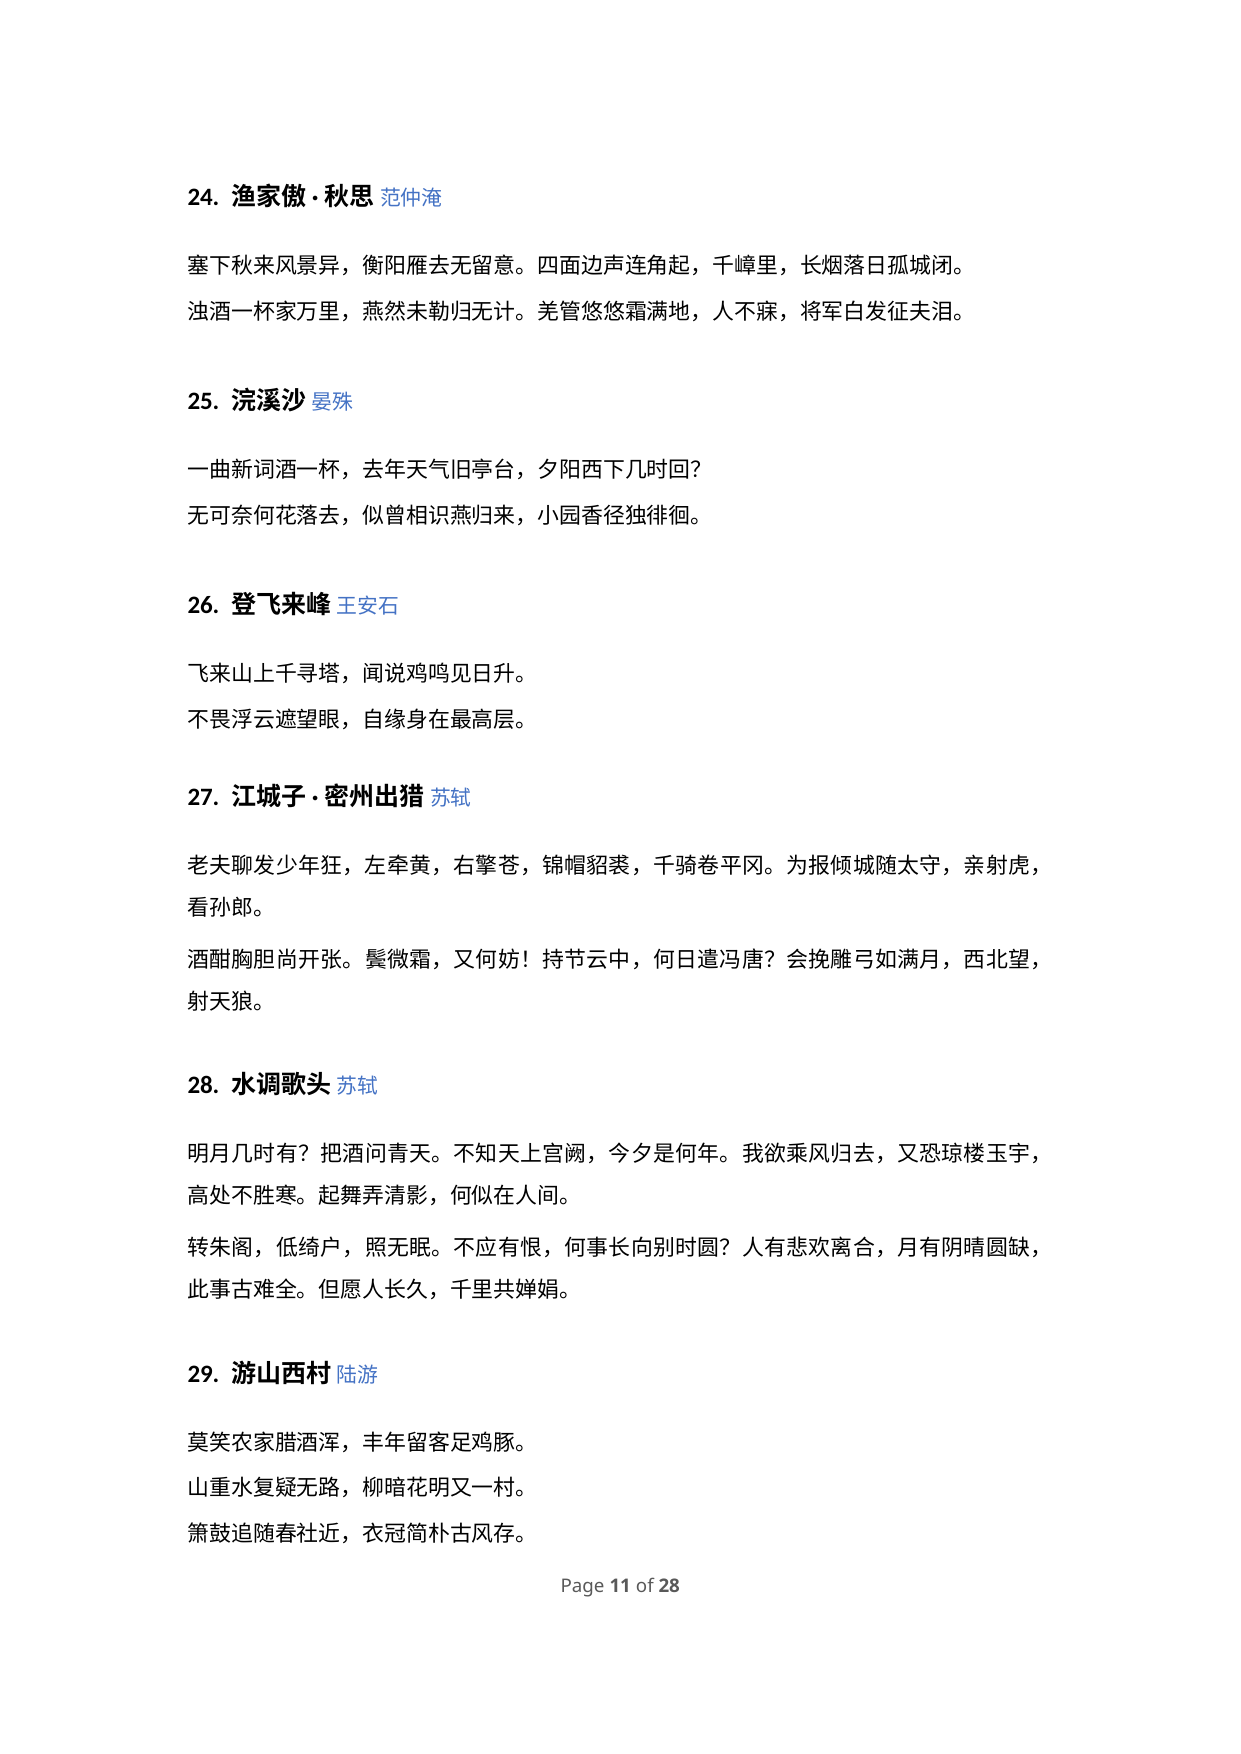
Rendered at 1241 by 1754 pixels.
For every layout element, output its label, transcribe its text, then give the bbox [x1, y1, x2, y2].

text 飞来山上千寻塔，闻说鸡鸣见日升。 [187, 656, 1053, 688]
text 箫鼓追随春社近，衣冠简朴古风存。 [187, 1515, 1053, 1548]
text 酒酣胸胆尚开张。鬓微霜，又何妨！持节云中，何日遣冯唐？会挽雕弓如满月，西北望，射天狼。 [187, 941, 1053, 1016]
subtitle 江城子 · 密州出猎 苏轼 [187, 762, 1053, 827]
subtitle 浣溪沙 晏殊 [187, 366, 1053, 431]
subtitle 水调歌头 苏轼 [187, 1050, 1053, 1115]
subtitle 登飞来峰 王安石 [187, 570, 1053, 635]
text 无可奈何花落去，似曾相识燕归来，小园香径独徘徊。 [187, 497, 1053, 530]
subtitle 渔家傲 · 秋思 范仲淹 [187, 162, 1053, 227]
text 浊酒一杯家万里，燕然未勒归无计。羌管悠悠霜满地，人不寐，将军白发征夫泪。 [187, 293, 1053, 326]
text 莫笑农家腊酒浑，丰年留客足鸡豚。 [187, 1424, 1053, 1457]
text 明月几时有？把酒问青天。不知天上宫阙，今夕是何年。我欲乘风归去，又恐琼楼玉宇，高处不胜寒。起舞弄清影，何似在人间。 [187, 1136, 1053, 1211]
text 转朱阁，低绮户，照无眠。不应有恨，何事长向别时圆？人有悲欢离合，月有阴晴圆缺，此事古难全。但愿人长久，千里共婵娟。 [187, 1230, 1053, 1304]
text 老夫聊发少年狂，左牵黄，右擎苍，锦帽貂裘，千骑卷平冈。为报倾城随太守，亲射虎，看孙郎。 [187, 847, 1053, 922]
text 塞下秋来风景异，衡阳雁去无留意。四面边声连角起，千嶂里，长烟落日孤城闭。 [187, 248, 1053, 281]
text 不畏浮云遮望眼，自缘身在最高层。 [187, 701, 1053, 734]
text 山重水复疑无路，柳暗花明又一村。 [187, 1470, 1053, 1502]
text 一曲新词酒一杯，去年天气旧亭台，夕阳西下几时回？ [187, 452, 1053, 484]
subtitle 游山西村 陆游 [187, 1339, 1053, 1404]
